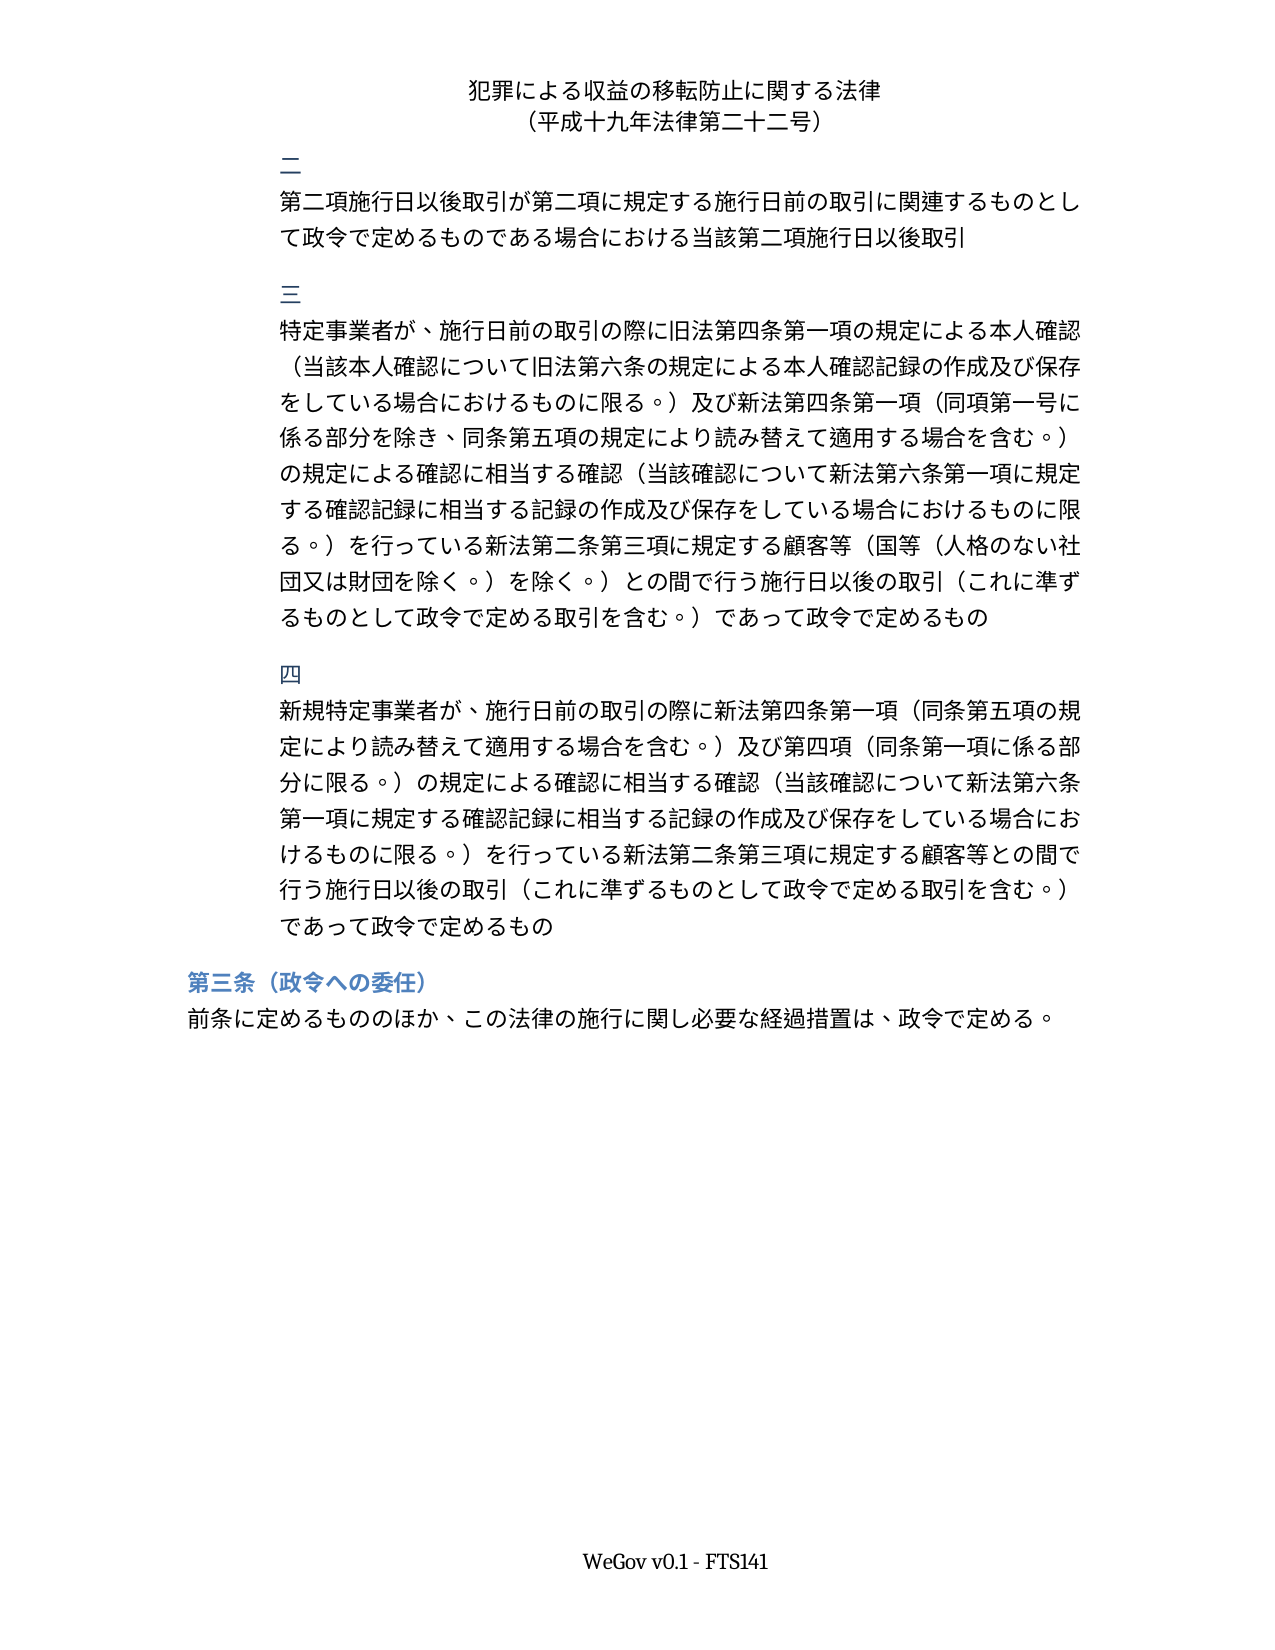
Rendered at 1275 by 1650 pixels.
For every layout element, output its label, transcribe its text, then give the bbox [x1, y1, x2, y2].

text 前条に定めるもののほか、この法律の施行に関し必要な経過措置は、政令で定める。 [187, 1003, 1087, 1034]
text 新規特定事業者が、施行日前の取引の際に新法第四条第一項（同条第五項の規定により読み替えて適用する場合を含む。）及び第四項（同条第一項に係る部分に限る。）の規定による確認に相当する確認（当該確認について新法第六条第一項に規定する確認記録に相当する記録の作成及び保存をしている場合におけるものに限る。）を行っている新法第二条第三項に規定する顧客等との間で行う施行日以後の取引（これに準ずるものとして政令で定める取引を含む。）であって政令で定めるもの [279, 695, 1087, 942]
text 特定事業者が、施行日前の取引の際に旧法第四条第一項の規定による本人確認（当該本人確認について旧法第六条の規定による本人確認記録の作成及び保存をしている場合におけるものに限る。）及び新法第四条第一項（同項第一号に係る部分を除き、同条第五項の規定により読み替えて適用する場合を含む。）の規定による確認に相当する確認（当該確認について新法第六条第一項に規定する確認記録に相当する記録の作成及び保存をしている場合におけるものに限る。）を行っている新法第二条第三項に規定する顧客等（国等（人格のない社団又は財団を除く。）を除く。）との間で行う施行日以後の取引（これに準ずるものとして政令で定める取引を含む。）であって政令で定めるもの [279, 314, 1087, 633]
text 第二項施行日以後取引が第二項に規定する施行日前の取引に関連するものとして政令で定めるものである場合における当該第二項施行日以後取引 [279, 186, 1087, 253]
subtitle 三 [279, 279, 1087, 310]
subtitle 四 [279, 659, 1087, 690]
subtitle 第三条（政令への委任） [187, 967, 1087, 998]
subtitle 二 [279, 150, 1087, 181]
